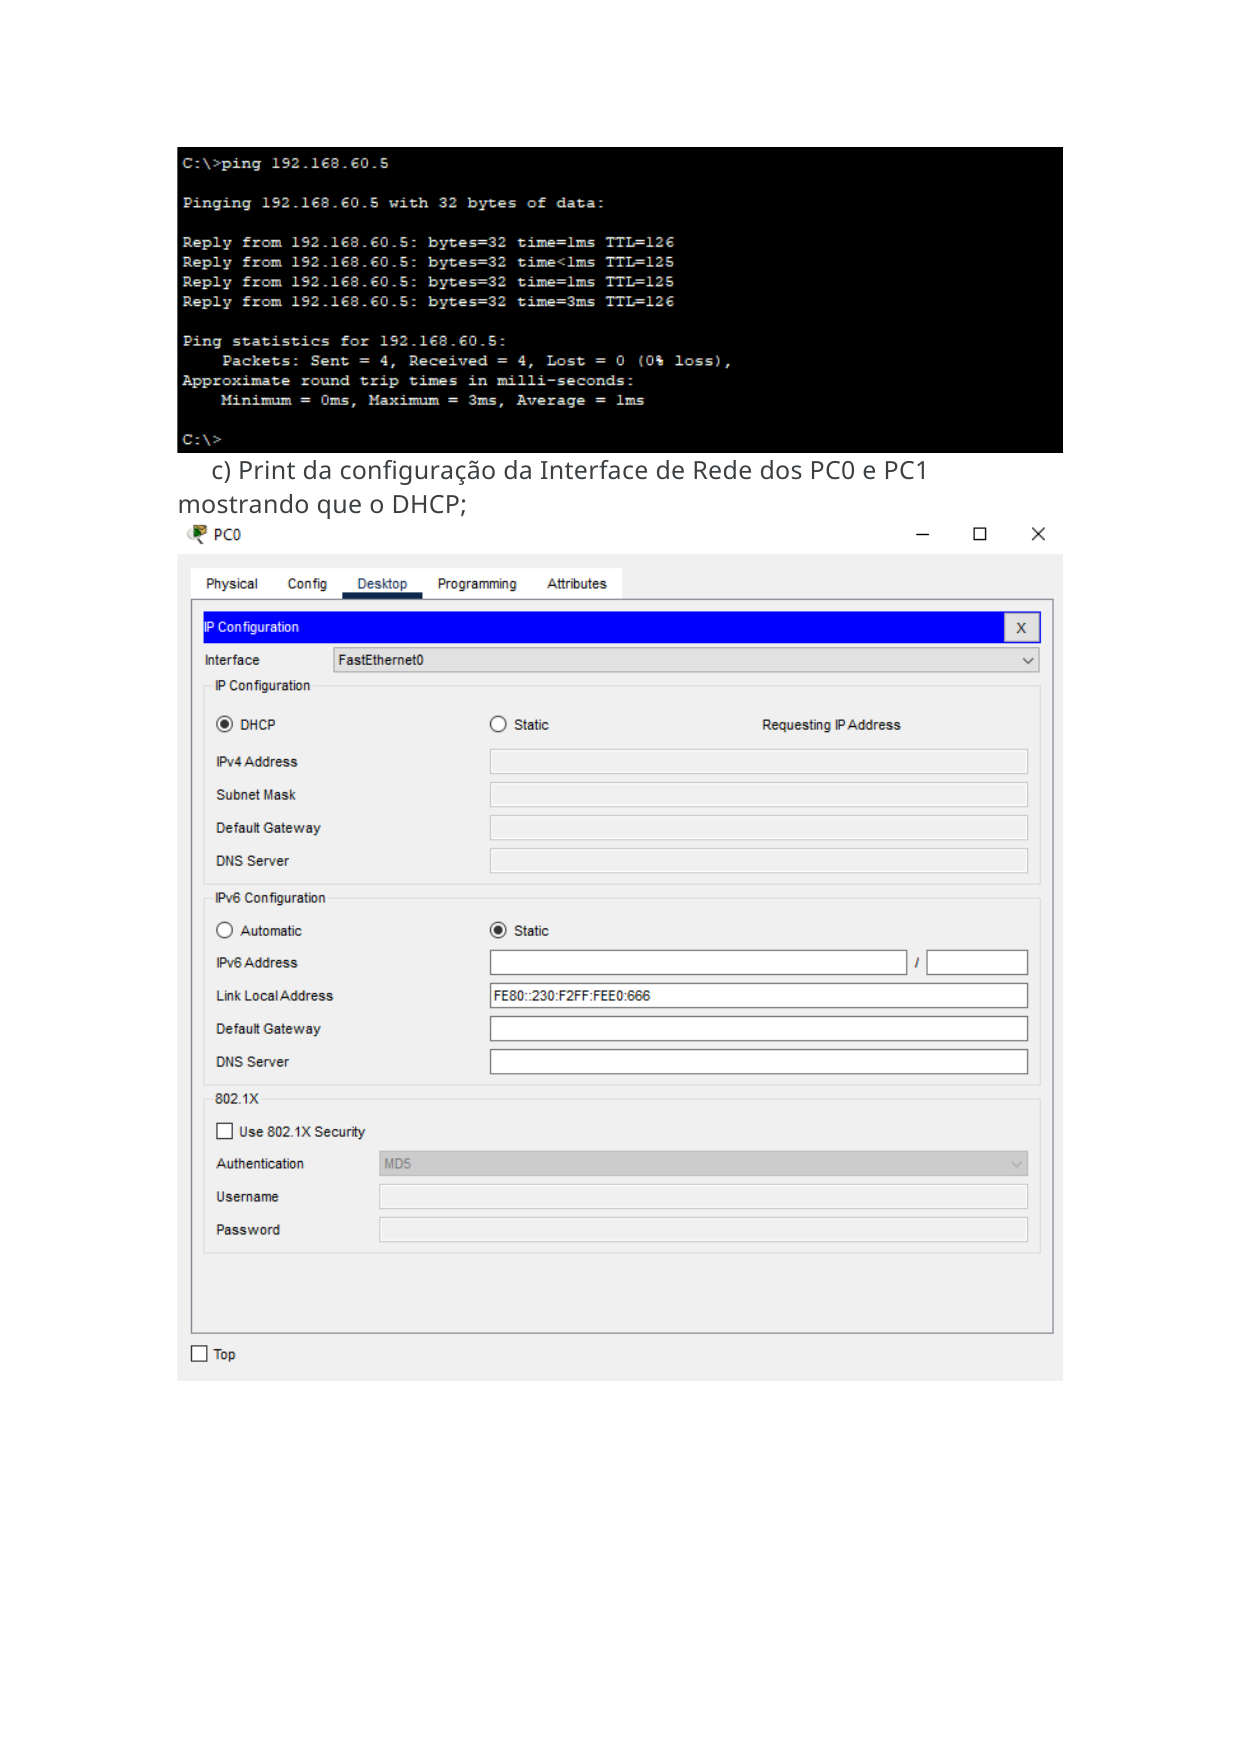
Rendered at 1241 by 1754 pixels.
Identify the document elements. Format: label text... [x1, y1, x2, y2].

text c) Print da configuração da Interface de Rede dos PC0 e PC1 mostrando que o DHCP; [177, 453, 1063, 520]
picture [177, 147, 1063, 453]
picture [177, 520, 1063, 1381]
